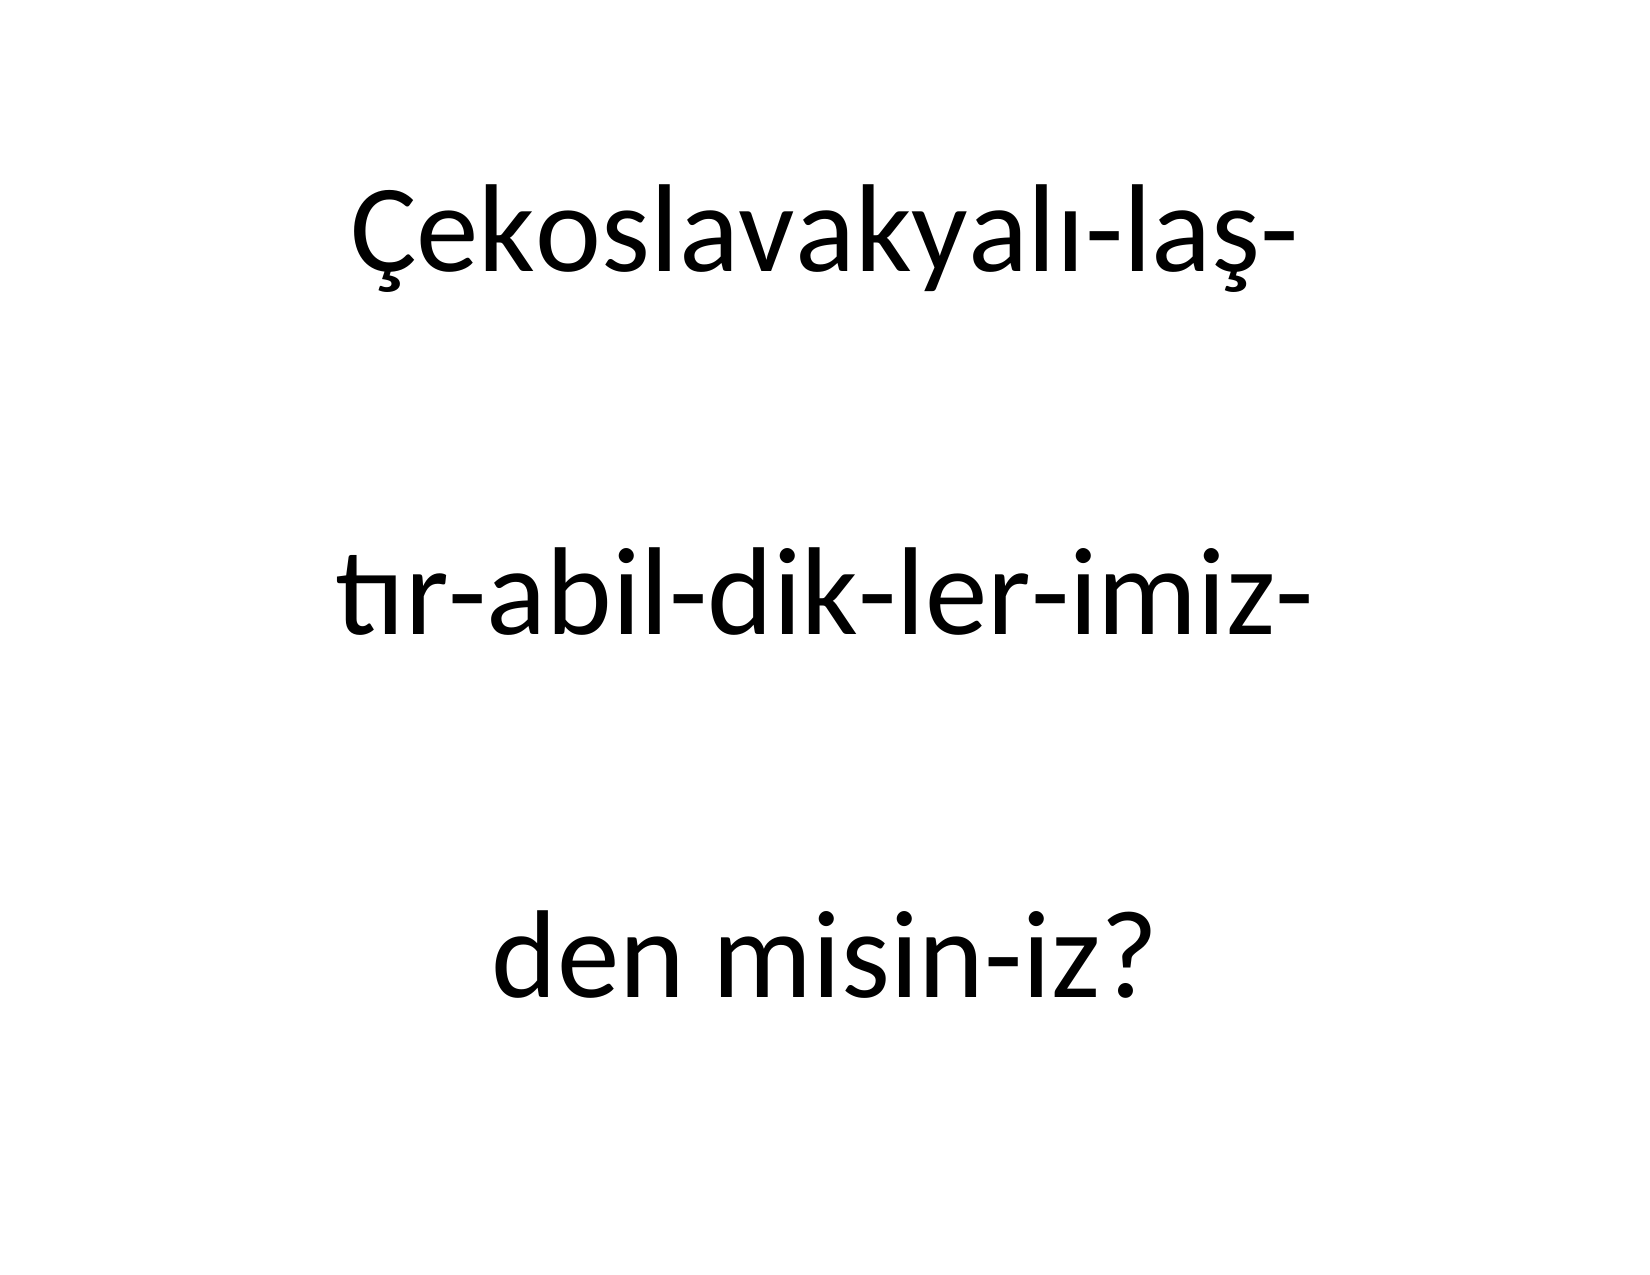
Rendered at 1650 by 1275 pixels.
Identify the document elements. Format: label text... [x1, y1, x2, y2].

text Çekoslavakyalı-laş- [150, 150, 1500, 303]
text den misin-iz? [150, 876, 1500, 1028]
text tır-abil-dik-ler-imiz- [150, 513, 1500, 666]
